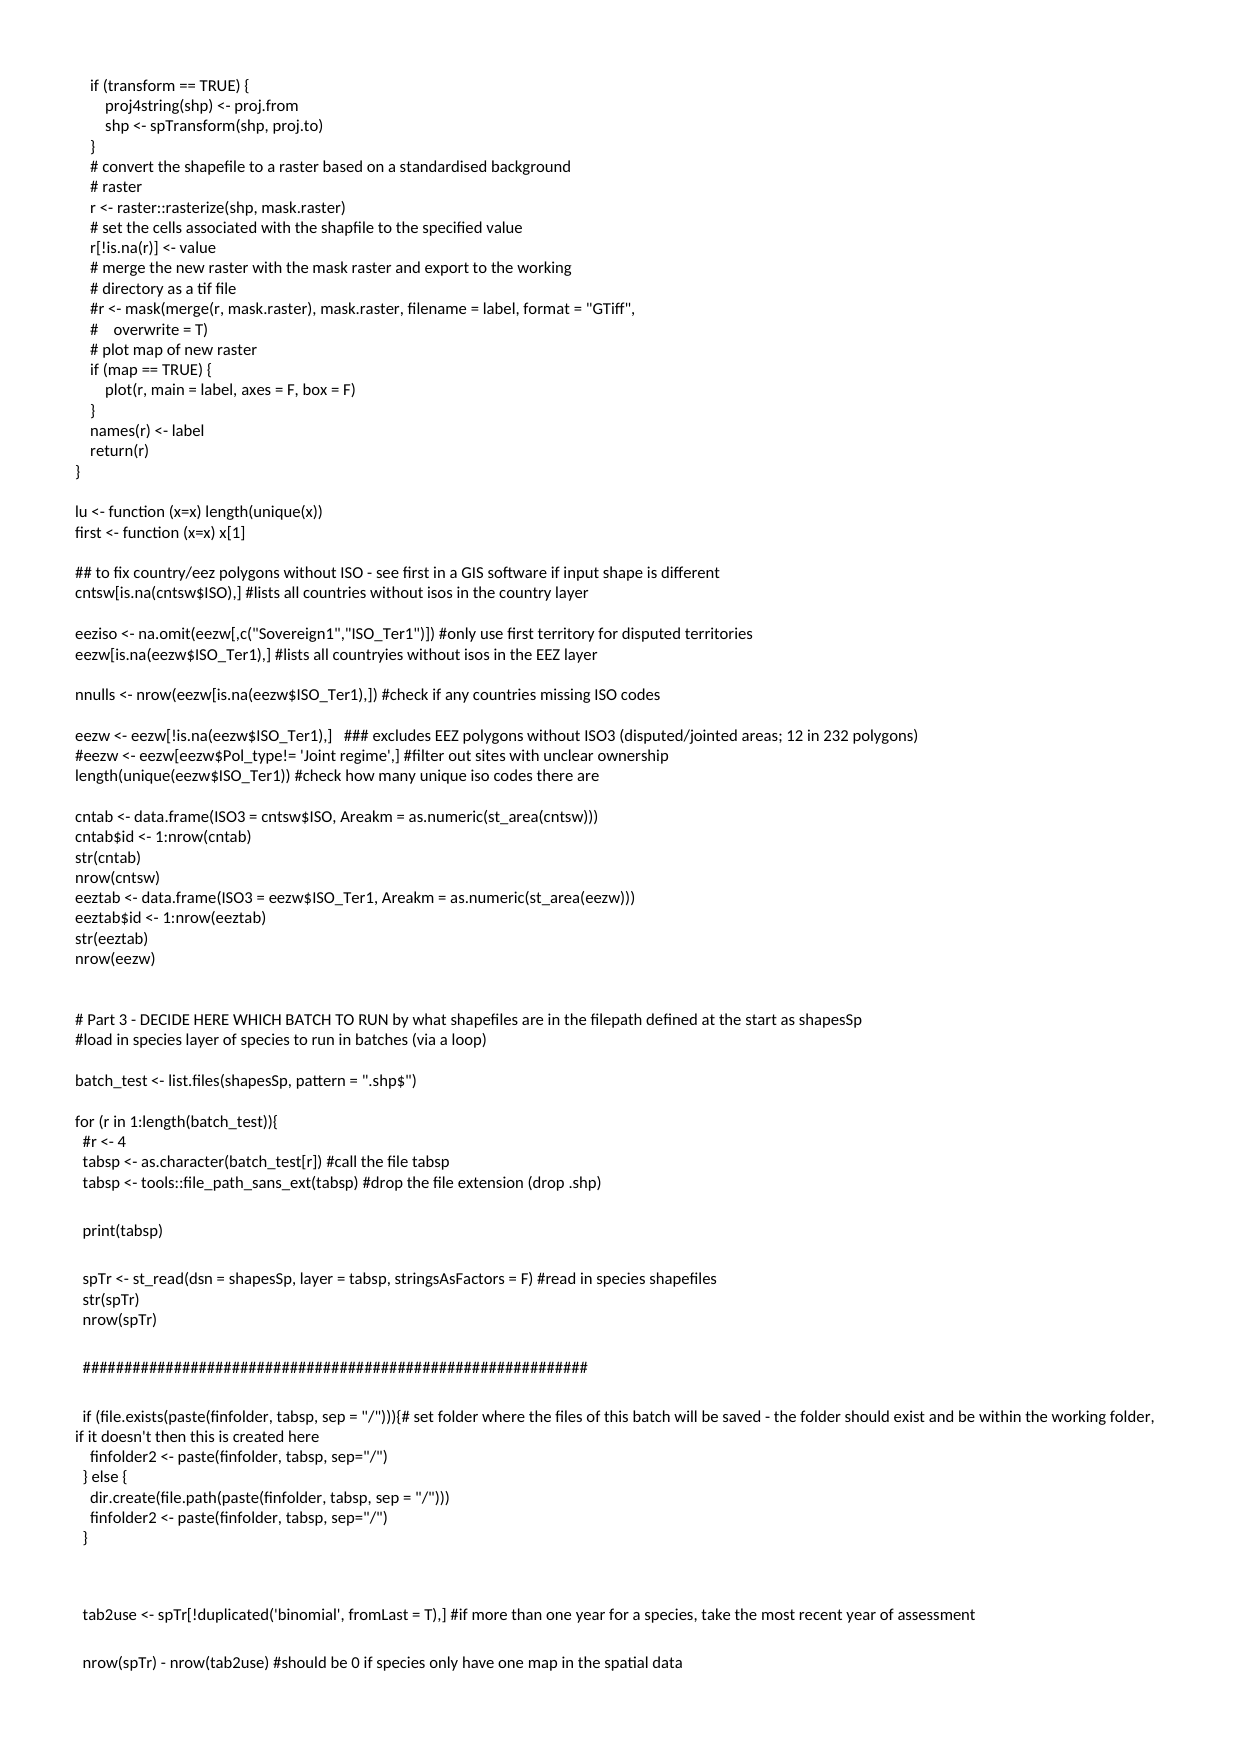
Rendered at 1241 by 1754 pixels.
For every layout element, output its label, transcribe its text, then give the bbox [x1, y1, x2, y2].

text # raster [75, 177, 1165, 197]
text #r <- mask(merge(r, mask.raster), mask.raster, filename = label, format = "GTiff", [75, 298, 1165, 319]
text names(r) <- label [75, 420, 1165, 441]
text str(spTr) [75, 1289, 1165, 1309]
text if (file.exists(paste(finfolder, tabsp, sep = "/"))){# set folder where the files of this batch will be saved - the folder should exist and be within the working folder, if it doesn't then this is created here [75, 1406, 1165, 1446]
text tab2use <- spTr[!duplicated('binomial', fromLast = T),] #if more than one year for a species, take the most recent year of assessment [75, 1604, 1165, 1624]
text batch_test <- list.files(shapesSp, pattern = ".shp$") [75, 1070, 1165, 1091]
text } else { [75, 1467, 1165, 1487]
text # overwrite = T) [75, 319, 1165, 339]
text cntsw[is.na(cntsw$ISO),] #lists all countries without isos in the country layer [75, 583, 1165, 603]
text return(r) [75, 441, 1165, 461]
text ############################################################# [75, 1357, 1165, 1378]
text } [75, 1528, 1165, 1548]
text eeziso <- na.omit(eezw[,c("Sovereign1","ISO_Ter1")]) #only use first territory for disputed territories [75, 623, 1165, 644]
text # merge the new raster with the mask raster and export to the working [75, 258, 1165, 278]
text eeztab$id <- 1:nrow(eeztab) [75, 908, 1165, 928]
text } [75, 136, 1165, 156]
text nrow(spTr) - nrow(tab2use) #should be 0 if species only have one map in the spatial data [75, 1652, 1165, 1673]
text str(eeztab) [75, 928, 1165, 948]
text lu <- function (x=x) length(unique(x)) [75, 502, 1165, 522]
text nrow(eezw) [75, 948, 1165, 969]
text nnulls <- nrow(eezw[is.na(eezw$ISO_Ter1),]) #check if any countries missing ISO codes [75, 684, 1165, 705]
text #load in species layer of species to run in batches (via a loop) [75, 1030, 1165, 1050]
text cntab <- data.frame(ISO3 = cntsw$ISO, Areakm = as.numeric(st_area(cntsw))) [75, 806, 1165, 827]
text r <- raster::rasterize(shp, mask.raster) [75, 197, 1165, 217]
text ## to fix country/eez polygons without ISO - see first in a GIS software if input shape is different [75, 562, 1165, 583]
text for (r in 1:length(batch_test)){ [75, 1111, 1165, 1131]
text first <- function (x=x) x[1] [75, 522, 1165, 542]
text r[!is.na(r)] <- value [75, 237, 1165, 258]
text # convert the shapefile to a raster based on a standardised background [75, 156, 1165, 177]
text length(unique(eezw$ISO_Ter1)) #check how many unique iso codes there are [75, 766, 1165, 786]
text eezw <- eezw[!is.na(eezw$ISO_Ter1),] ### excludes EEZ polygons without ISO3 (disputed/jointed areas; 12 in 232 polygons) [75, 725, 1165, 745]
text # set the cells associated with the shapfile to the specified value [75, 217, 1165, 237]
text # directory as a tif file [75, 278, 1165, 298]
text #r <- 4 [75, 1131, 1165, 1152]
text eezw[is.na(eezw$ISO_Ter1),] #lists all countryies without isos in the EEZ layer [75, 644, 1165, 664]
text proj4string(shp) <- proj.from [75, 95, 1165, 116]
text } [75, 400, 1165, 420]
text } [75, 461, 1165, 481]
text plot(r, main = label, axes = F, box = F) [75, 380, 1165, 400]
text eeztab <- data.frame(ISO3 = eezw$ISO_Ter1, Areakm = as.numeric(st_area(eezw))) [75, 887, 1165, 908]
text tabsp <- tools::file_path_sans_ext(tabsp) #drop the file extension (drop .shp) [75, 1172, 1165, 1192]
text cntab$id <- 1:nrow(cntab) [75, 827, 1165, 847]
text tabsp <- as.character(batch_test[r]) #call the file tabsp [75, 1152, 1165, 1172]
text nrow(cntsw) [75, 867, 1165, 887]
text str(cntab) [75, 847, 1165, 867]
text nrow(spTr) [75, 1309, 1165, 1329]
text dir.create(file.path(paste(finfolder, tabsp, sep = "/"))) [75, 1487, 1165, 1507]
text print(tabsp) [75, 1220, 1165, 1241]
text spTr <- st_read(dsn = shapesSp, layer = tabsp, stringsAsFactors = F) #read in species shapefiles [75, 1268, 1165, 1289]
text if (map == TRUE) { [75, 359, 1165, 380]
text #eezw <- eezw[eezw$Pol_type!= 'Joint regime',] #filter out sites with unclear ownership [75, 745, 1165, 766]
text finfolder2 <- paste(finfolder, tabsp, sep="/") [75, 1507, 1165, 1528]
text finfolder2 <- paste(finfolder, tabsp, sep="/") [75, 1446, 1165, 1467]
text # plot map of new raster [75, 339, 1165, 359]
text shp <- spTransform(shp, proj.to) [75, 116, 1165, 136]
text if (transform == TRUE) { [75, 75, 1165, 95]
text # Part 3 - DECIDE HERE WHICH BATCH TO RUN by what shapefiles are in the filepath defined at the start as shapesSp [75, 1009, 1165, 1030]
